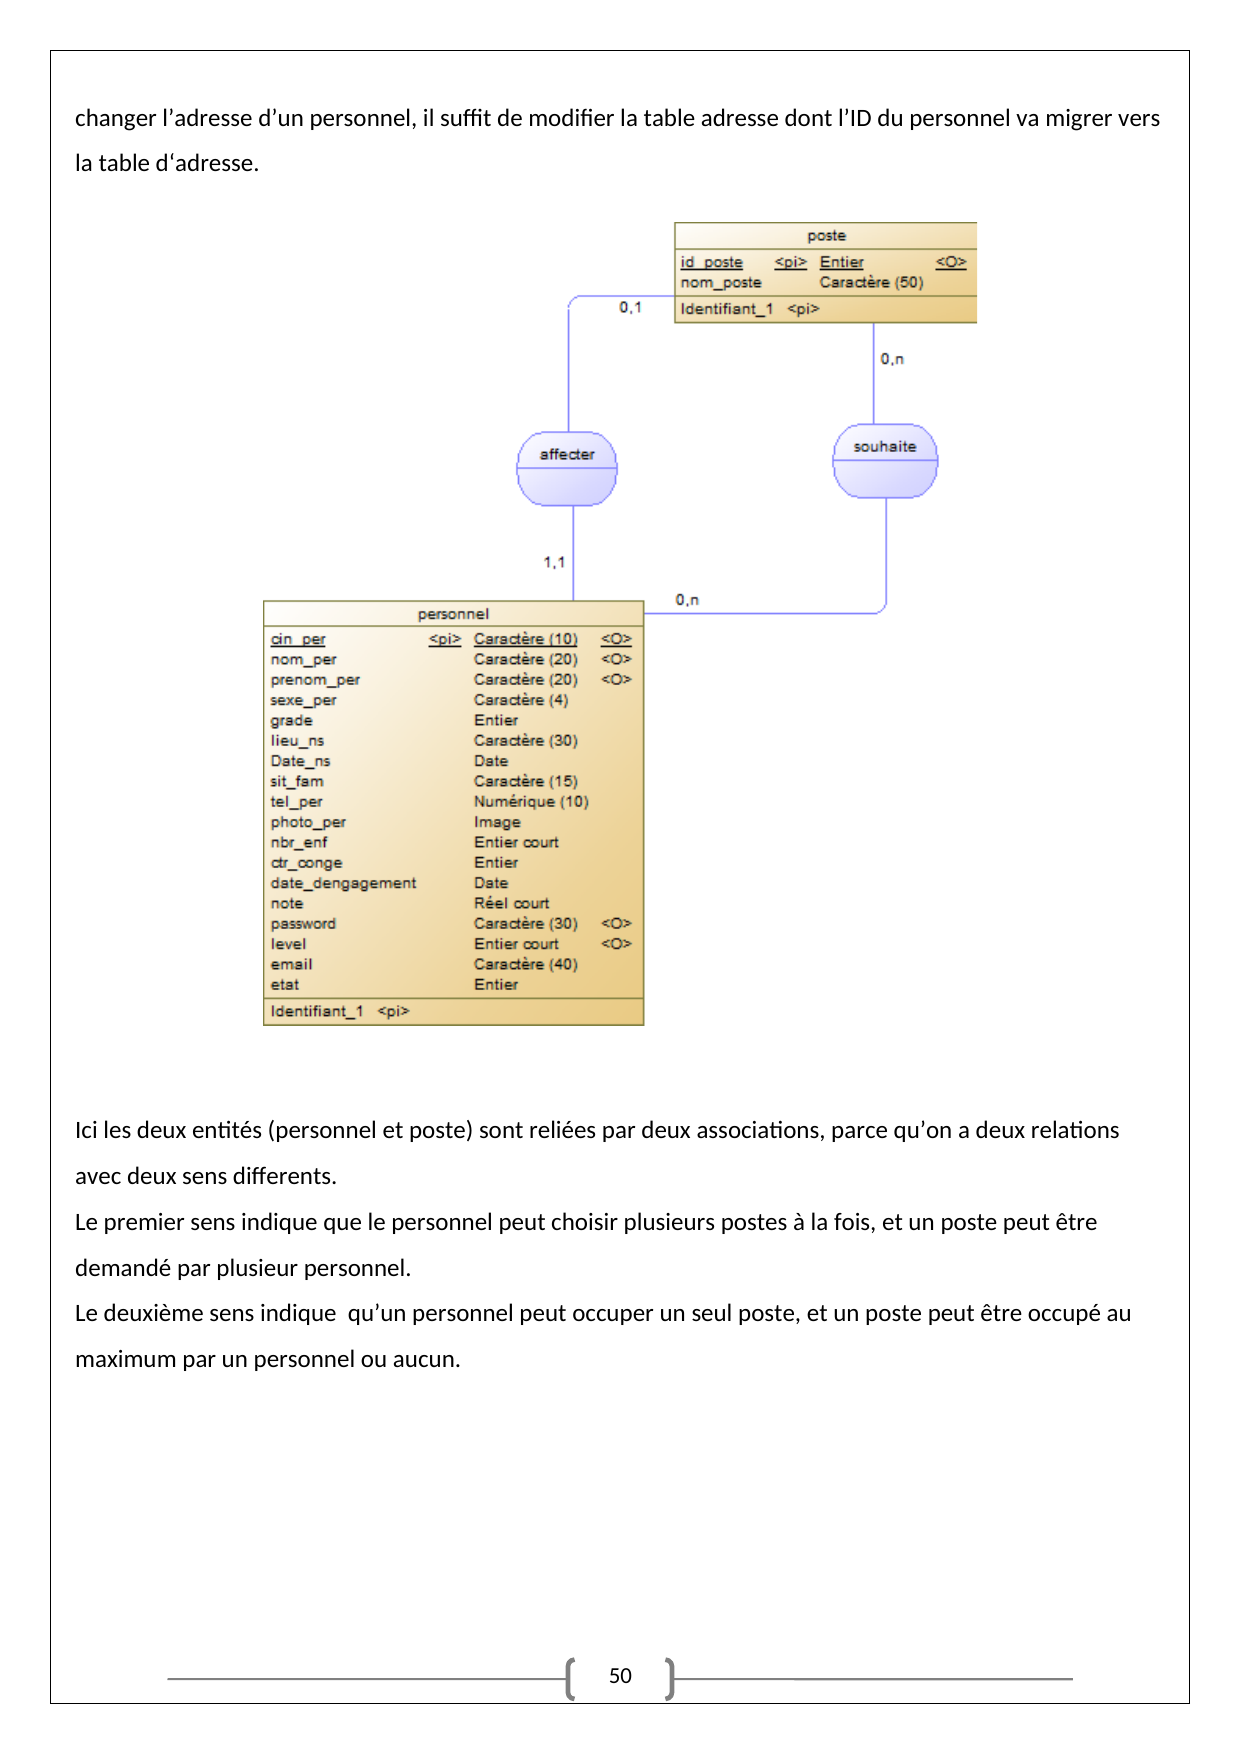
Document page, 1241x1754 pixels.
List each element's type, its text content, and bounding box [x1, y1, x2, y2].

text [75, 102, 1165, 178]
picture [263, 222, 978, 1026]
text Ici les deux entités (personnel et poste) sont reliées par deux associations, parce qu’on a deux relations avec deux sens differents. Le premier sens indique que le personnel peut choisir plusieurs postes à la fois, et un poste peut être demandé par plusieur personnel. Le deuxième sens indique qu’un personnel peut occuper un seul poste, et un poste peut être occupé au maximum par un personnel ou aucun. [75, 1114, 1165, 1374]
